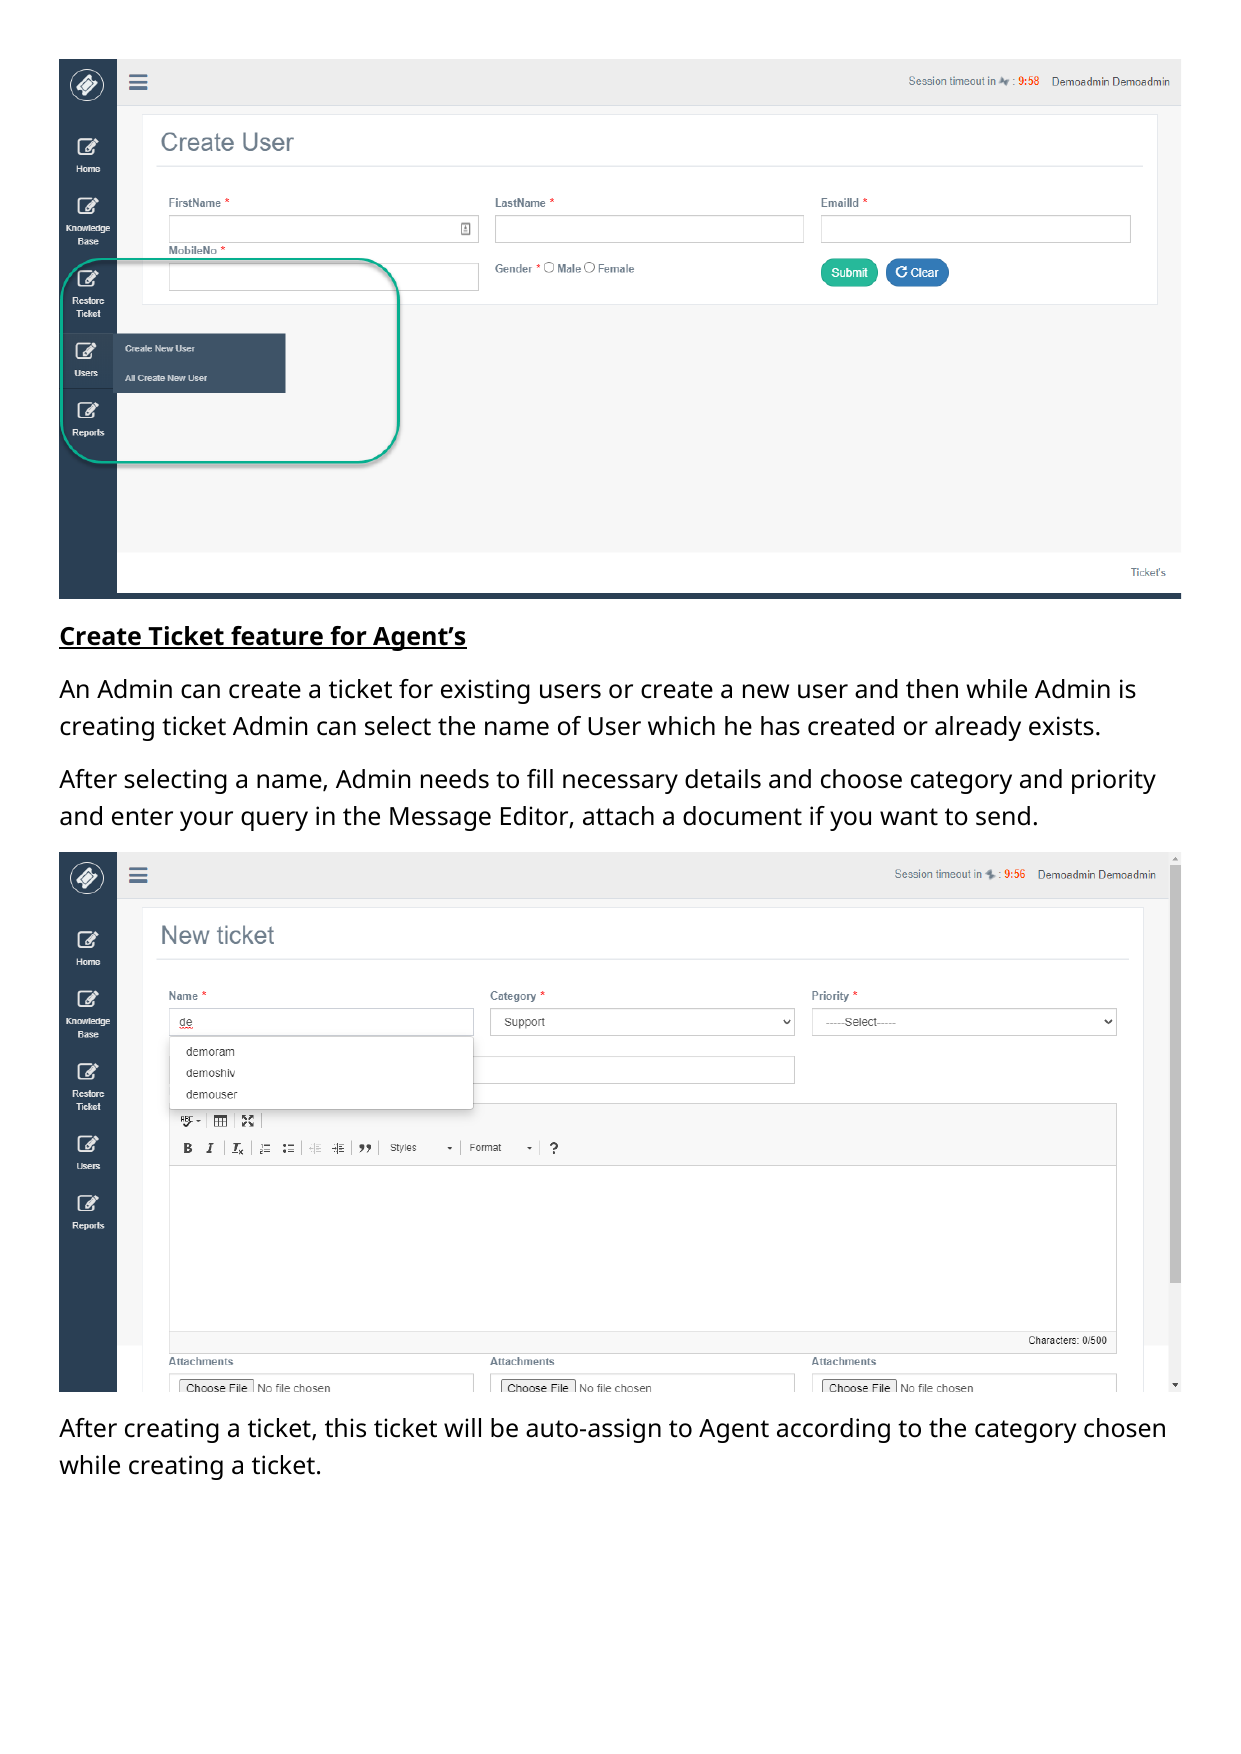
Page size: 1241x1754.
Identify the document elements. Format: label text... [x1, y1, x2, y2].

text Create Ticket feature for Agent’s [59, 618, 1181, 652]
picture [59, 852, 1182, 1392]
picture [59, 59, 1182, 599]
text After selecting a name, Admin needs to fill necessary details and choose category and priority and enter your query in the Message Editor, attach a document if you want to send. [59, 762, 1181, 833]
text After creating a ticket, this ticket will be auto-assign to Agent according to the category chosen while creating a ticket. [59, 1411, 1181, 1482]
text An Admin can create a ticket for existing users or create a new user and then while Admin is creating ticket Admin can select the name of User which he has created or already exists. [59, 672, 1181, 742]
